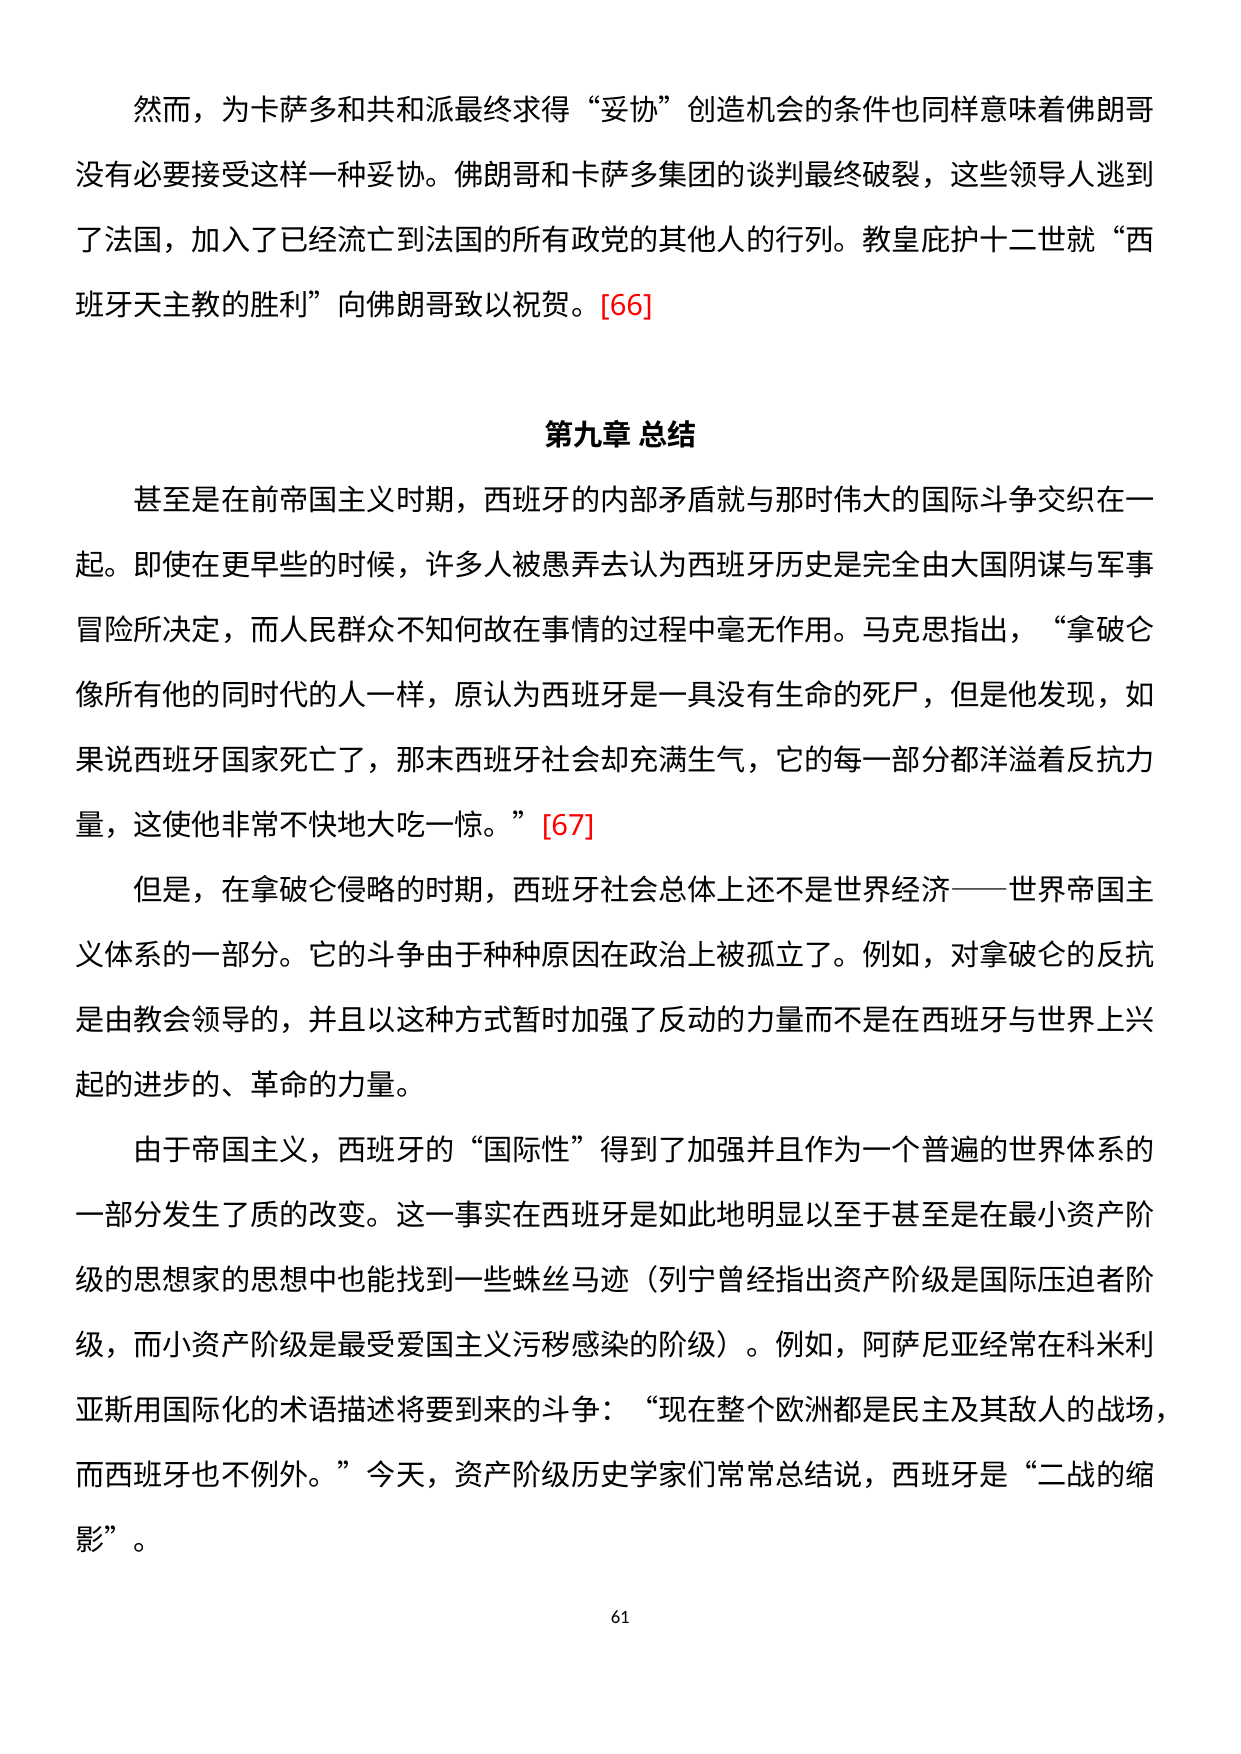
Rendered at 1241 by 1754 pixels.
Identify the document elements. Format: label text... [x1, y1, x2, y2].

text 但是，在拿破仑侵略的时期，西班牙社会总体上还不是世界经济——世界帝国主义体系的一部分。它的斗争由于种种原因在政治上被孤立了。例如，对拿破仑的反抗是由教会领导的，并且以这种方式暂时加强了反动的力量而不是在西班牙与世界上兴起的进步的、革命的力量。 [75, 855, 1165, 1115]
text 甚至是在前帝国主义时期，西班牙的内部矛盾就与那时伟大的国际斗争交织在一起。即使在更早些的时候，许多人被愚弄去认为西班牙历史是完全由大国阴谋与军事冒险所决定，而人民群众不知何故在事情的过程中毫无作用。马克思指出，“拿破仑像所有他的同时代的人一样，原认为西班牙是一具没有生命的死尸，但是他发现，如果说西班牙国家死亡了，那末西班牙社会却充满生气，它的每一部分都洋溢着反抗力量，这使他非常不快地大吃一惊。”[67] [75, 465, 1165, 855]
text 然而，为卡萨多和共和派最终求得“妥协”创造机会的条件也同样意味着佛朗哥没有必要接受这样一种妥协。佛朗哥和卡萨多集团的谈判最终破裂，这些领导人逃到了法国，加入了已经流亡到法国的所有政党的其他人的行列。教皇庇护十二世就“西班牙天主教的胜利”向佛朗哥致以祝贺。[66] [75, 75, 1165, 335]
text 由于帝国主义，西班牙的“国际性”得到了加强并且作为一个普遍的世界体系的一部分发生了质的改变。这一事实在西班牙是如此地明显以至于甚至是在最小资产阶级的思想家的思想中也能找到一些蛛丝马迹（列宁曾经指出资产阶级是国际压迫者阶级，而小资产阶级是最受爱国主义污秽感染的阶级）。例如，阿萨尼亚经常在科米利亚斯用国际化的术语描述将要到来的斗争：“现在整个欧洲都是民主及其敌人的战场，而西班牙也不例外。”今天，资产阶级历史学家们常常总结说，西班牙是“二战的缩影”。 [75, 1115, 1165, 1570]
text 第九章 总结 [75, 400, 1165, 465]
